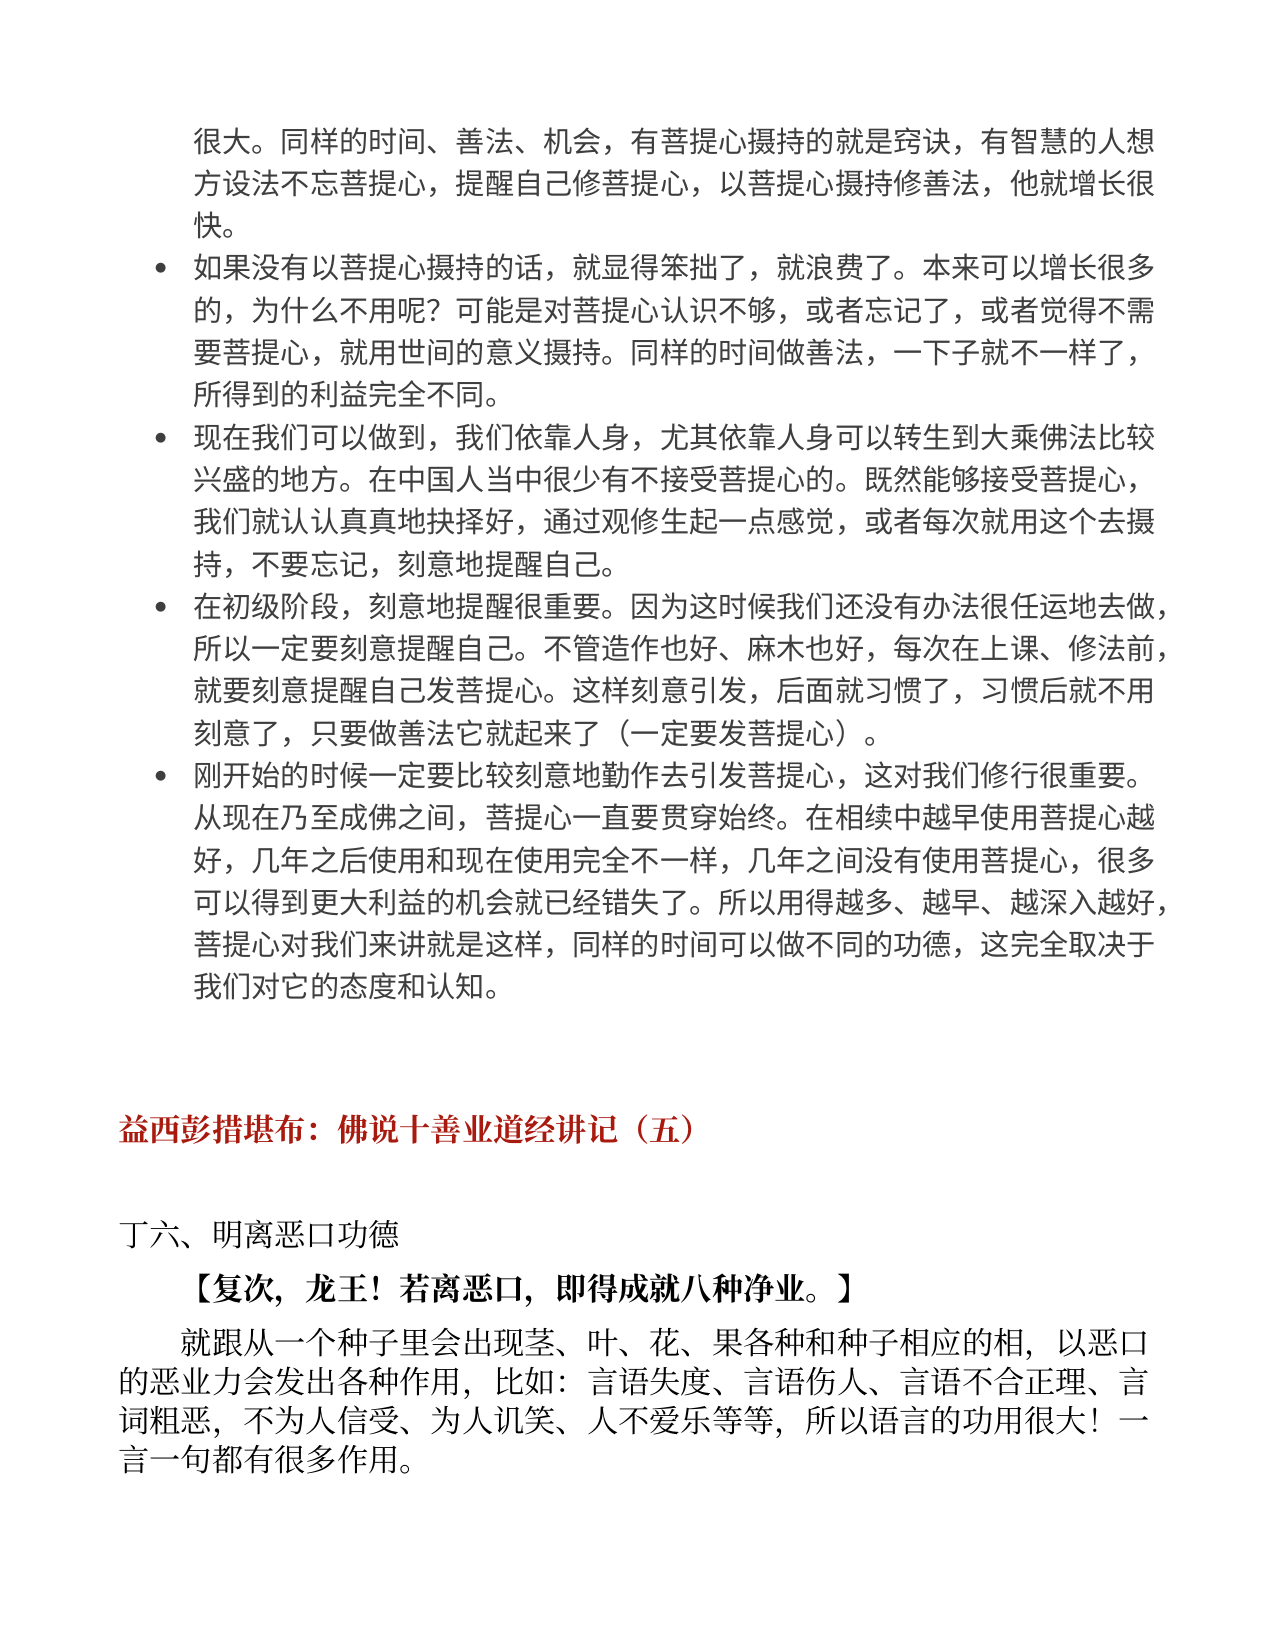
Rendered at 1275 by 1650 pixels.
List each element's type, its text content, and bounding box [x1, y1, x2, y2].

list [156, 118, 1157, 245]
subtitle 益西彭措堪布：佛说十善业道经讲记（五） [118, 1109, 1157, 1148]
list 现在我们可以做到，我们依靠人身，尤其依靠人身可以转生到大乘佛法比较兴盛的地方。在中国人当中很少有不接受菩提心的。既然能够接受菩提心，我们就认认真真地抉择好，通过观修生起一点感觉，或者每次就用这个去摄持，不要忘记，刻意地提醒自己。 [156, 414, 1157, 583]
list 刚开始的时候一定要比较刻意地勤作去引发菩提心，这对我们修行很重要。从现在乃至成佛之间，菩提心一直要贯穿始终。在相续中越早使用菩提心越好，几年之后使用和现在使用完全不一样，几年之间没有使用菩提心，很多可以得到更大利益的机会就已经错失了。所以用得越多、越早、越深入越好，菩提心对我们来讲就是这样，同样的时间可以做不同的功德，这完全取决于我们对它的态度和认知。 [156, 752, 1157, 1006]
list 如果没有以菩提心摄持的话，就显得笨拙了，就浪费了。本来可以增长很多的，为什么不用呢？可能是对菩提心认识不够，或者忘记了，或者觉得不需要菩提心，就用世间的意义摄持。同样的时间做善法，一下子就不一样了，所得到的利益完全不同。 [156, 245, 1157, 414]
text 就跟从一个种子里会出现茎、叶、花、果各种和种子相应的相，以恶口的恶业力会发出各种作用，比如：言语失度、言语伤人、言语不合正理、言词粗恶，不为人信受、为人讥笑、人不爱乐等等，所以语言的功用很大！一言一句都有很多作用。 [118, 1322, 1157, 1478]
text 【复次，龙王！若离恶口，即得成就八种净业。】 [118, 1268, 1157, 1307]
list 在初级阶段，刻意地提醒很重要。因为这时候我们还没有办法很任运地去做，所以一定要刻意提醒自己。不管造作也好、麻木也好，每次在上课、修法前，就要刻意提醒自己发菩提心。这样刻意引发，后面就习惯了，习惯后就不用刻意了，只要做善法它就起来了（一定要发菩提心）。 [156, 583, 1157, 752]
text 丁六、明离恶口功德 [118, 1214, 1157, 1254]
